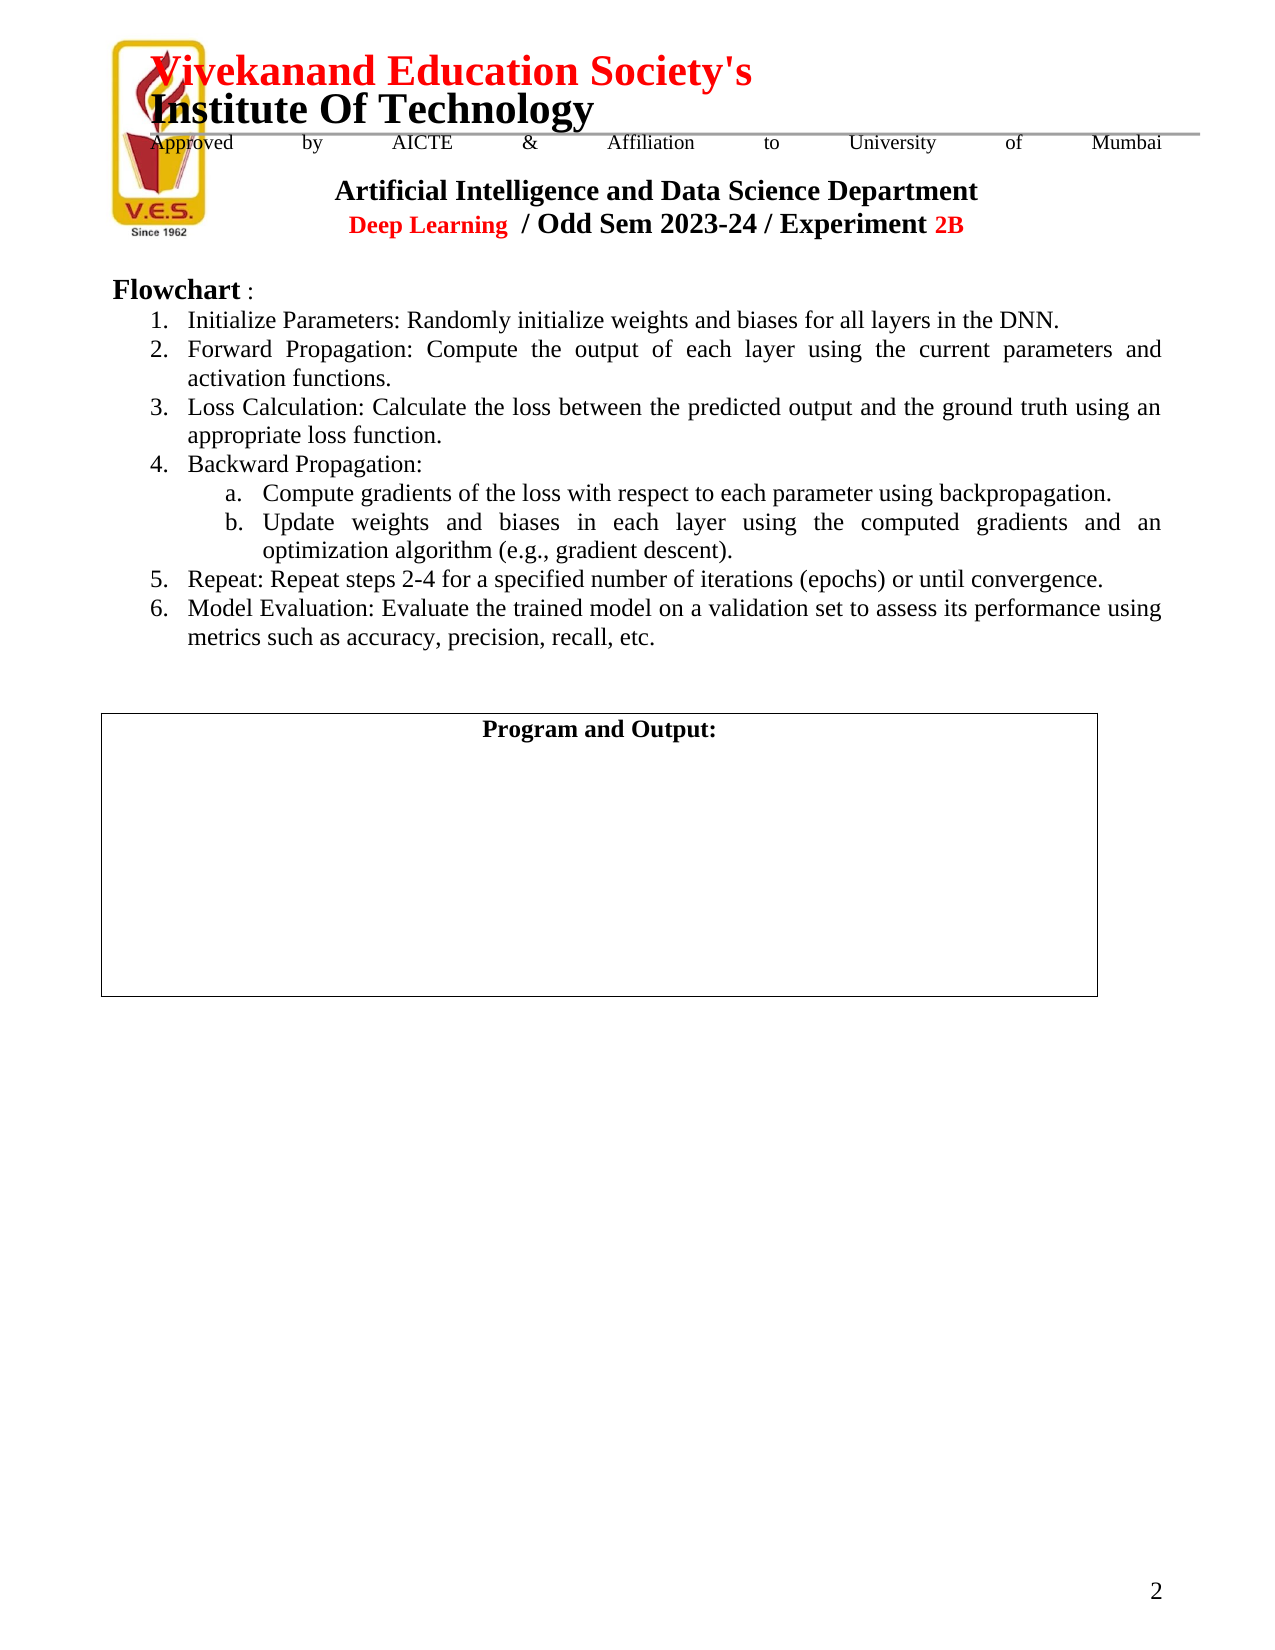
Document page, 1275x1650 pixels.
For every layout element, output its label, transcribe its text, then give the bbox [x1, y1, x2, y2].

table_header Program and Output: [102, 714, 1097, 996]
list Model Evaluation: Evaluate the trained model on a validation set to assess its performance using metrics such as accuracy, precision, recall, etc. [150, 593, 1162, 650]
list Repeat: Repeat steps 2-4 for a specified number of iterations (epochs) or until convergence. [150, 564, 1162, 593]
picture [105, 33, 212, 252]
list Initialize Parameters: Randomly initialize weights and biases for all layers in the DNN. [150, 305, 1162, 334]
list Forward Propagation: Compute the output of each layer using the current parameters and activation functions. [150, 334, 1162, 392]
list Update weights and biases in each layer using the computed gradients and an optimization algorithm (e.g., gradient descent). [225, 507, 1162, 564]
text Flowchart : [112, 272, 1162, 305]
list Backward Propagation: [150, 449, 1162, 478]
list Loss Calculation: Calculate the loss between the predicted output and the ground truth using an appropriate loss function. [150, 392, 1162, 449]
list Compute gradients of the loss with respect to each parameter using backpropagation. [225, 478, 1162, 507]
